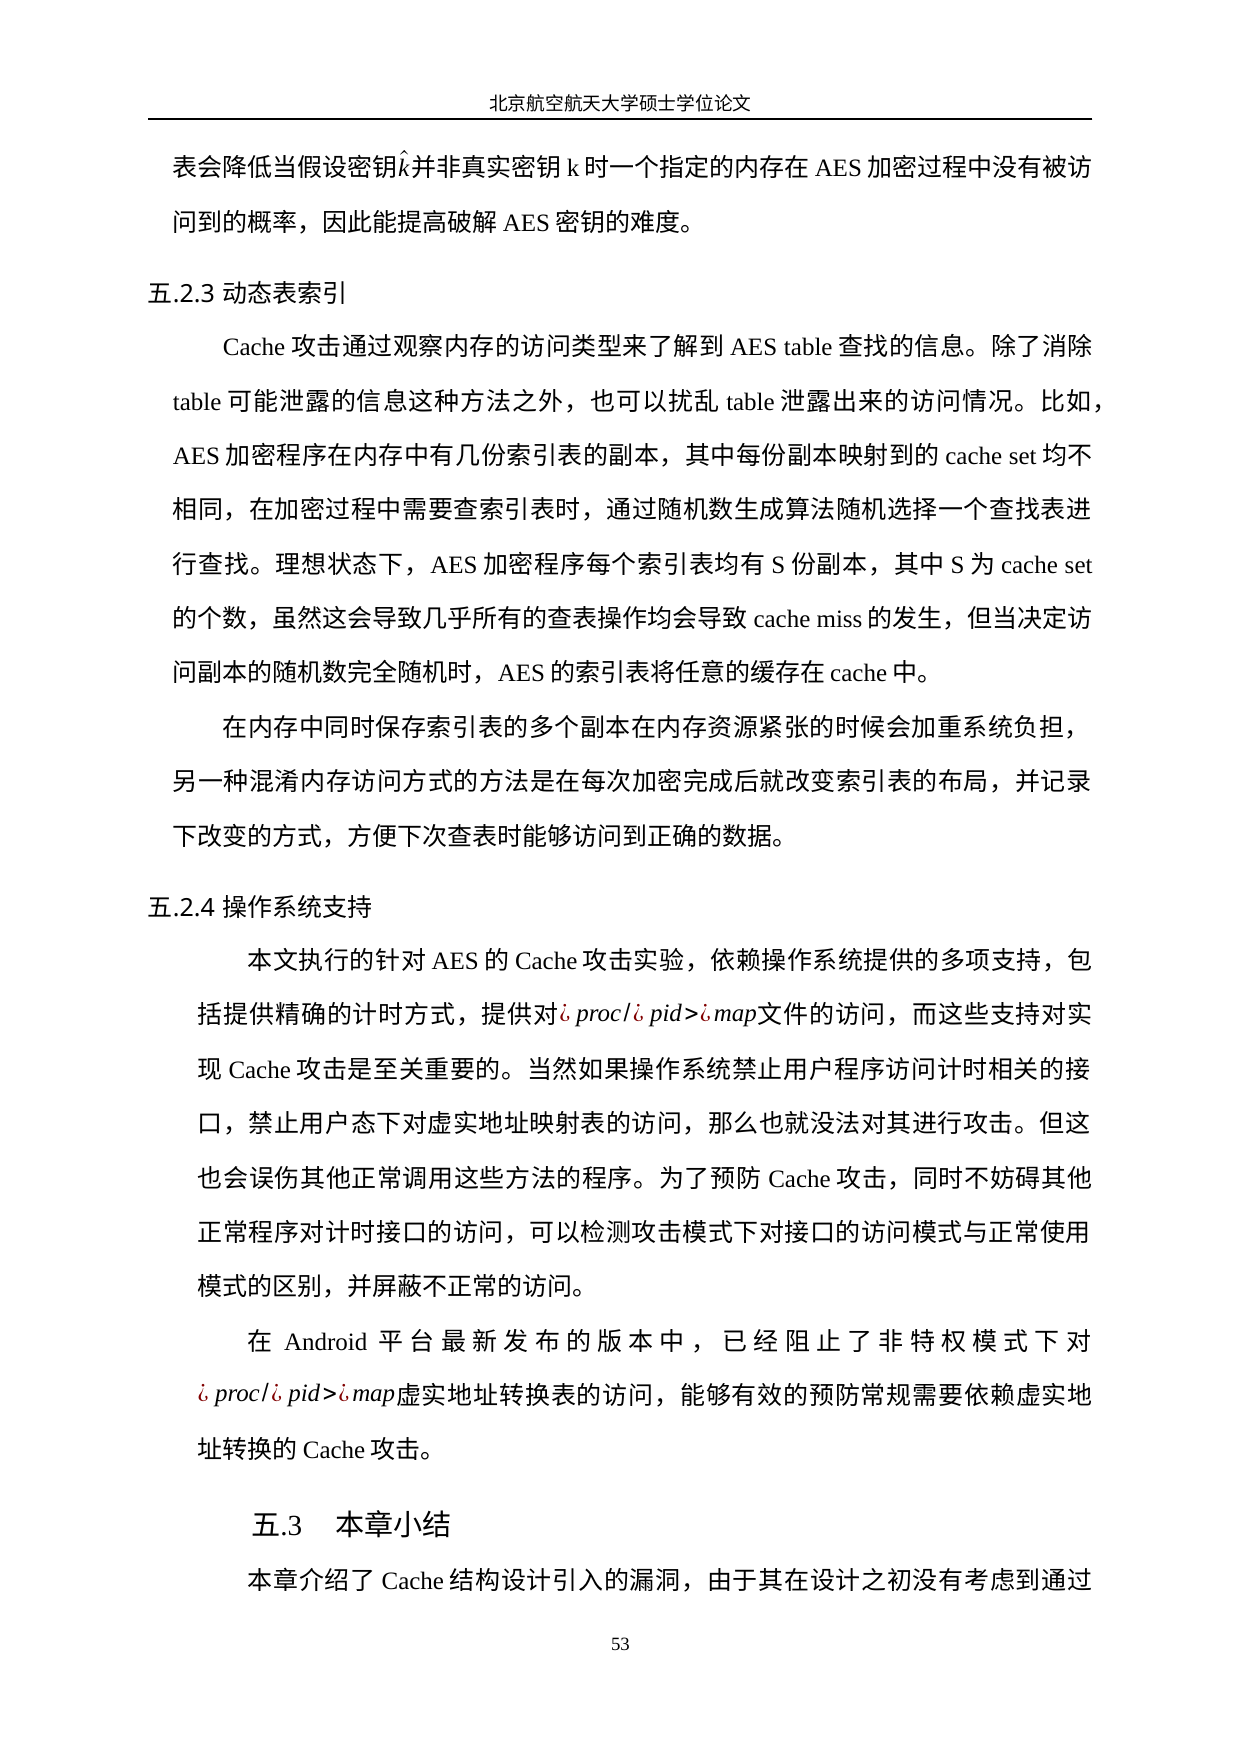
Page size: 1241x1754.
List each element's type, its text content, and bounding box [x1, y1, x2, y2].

subtitle 动态表索引 [148, 273, 1092, 310]
text 在Android平台最新发布的版本中，已经阻止了非特权模式下对虚实地址转换表的访问，能够有效的预防常规需要依赖虚实地址转换的Cache攻击。 [198, 1321, 1092, 1466]
text Cache攻击通过观察内存的访问类型来了解到AES table查找的信息。除了消除table可能泄露的信息这种方法之外，也可以扰乱table泄露出来的访问情况。比如，AES加密程序在内存中有几份索引表的副本，其中每份副本映射到的cache set均不相同，在加密过程中需要查索引表时，通过随机数生成算法随机选择一个查找表进行查找。理想状态下，AES加密程序每个索引表均有S份副本，其中S为cache set的个数，虽然这会导致几乎所有的查表操作均会导致cache miss的发生，但当决定访问副本的随机数完全随机时，AES的索引表将任意的缓存在cache中。 [173, 327, 1092, 689]
subtitle 本章小结 [251, 1501, 1092, 1544]
text 在内存中同时保存索引表的多个副本在内存资源紧张的时候会加重系统负担，另一种混淆内存访问方式的方法是在每次加密完成后就改变索引表的布局，并记录下改变的方式，方便下次查表时能够访问到正确的数据。 [173, 707, 1092, 852]
subtitle 操作系统支持 [148, 887, 1092, 924]
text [198, 1561, 1092, 1597]
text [173, 148, 1092, 238]
text 本文执行的针对AES的Cache攻击实验，依赖操作系统提供的多项支持，包括提供精确的计时方式，提供对文件的访问，而这些支持对实现Cache攻击是至关重要的。当然如果操作系统禁止用户程序访问计时相关的接口，禁止用户态下对虚实地址映射表的访问，那么也就没法对其进行攻击。但这也会误伤其他正常调用这些方法的程序。为了预防Cache攻击，同时不妨碍其他正常程序对计时接口的访问，可以检测攻击模式下对接口的访问模式与正常使用模式的区别，并屏蔽不正常的访问。 [198, 941, 1092, 1303]
